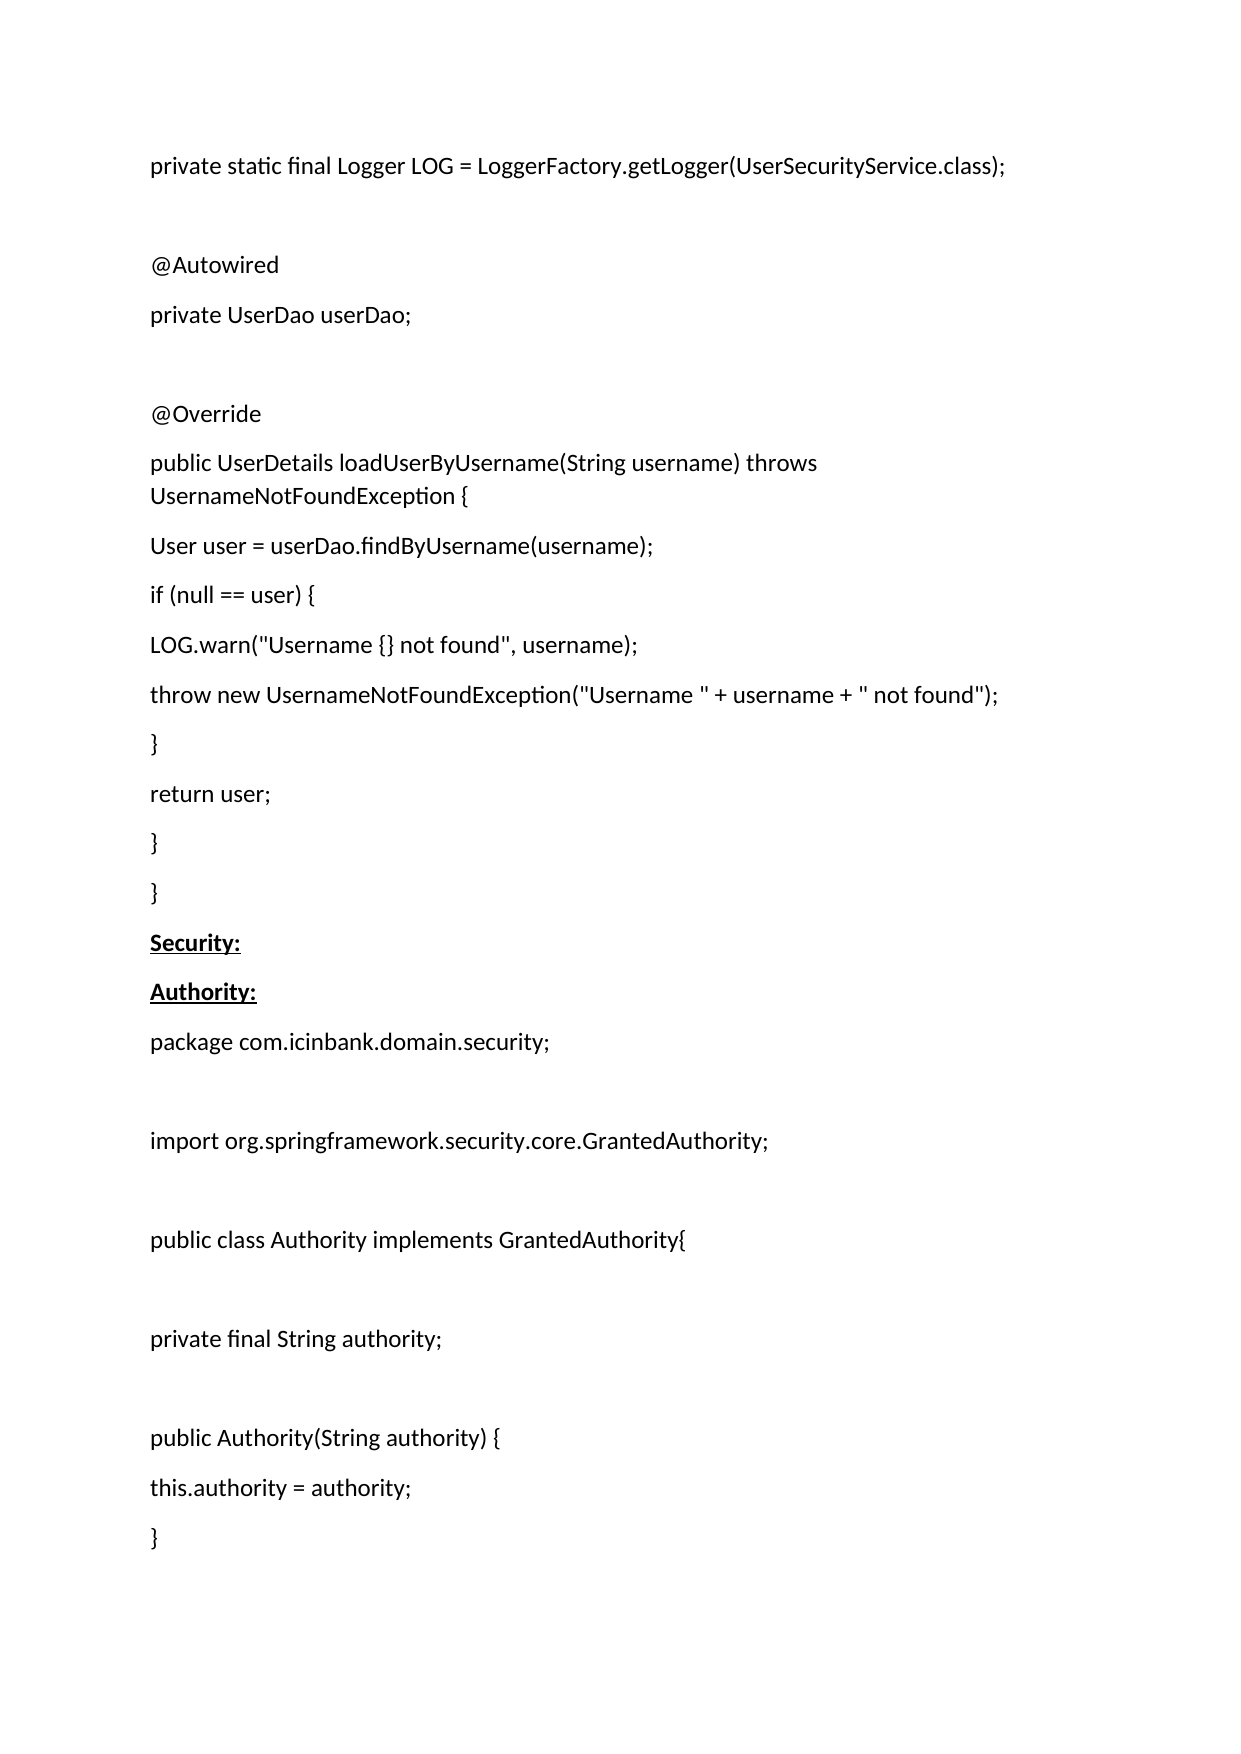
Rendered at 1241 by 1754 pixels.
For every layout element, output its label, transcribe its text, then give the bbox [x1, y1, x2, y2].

text } [150, 1522, 1090, 1552]
text public class Authority implements GrantedAuthority{ [150, 1224, 1090, 1255]
text import org.springframework.security.core.GrantedAuthority; [150, 1125, 1090, 1156]
text LOG.warn("Username {} not found", username); [150, 629, 1090, 660]
text Authority: [150, 976, 1090, 1007]
text this.authority = authority; [150, 1472, 1090, 1503]
text private final String authority; [150, 1323, 1090, 1354]
text throw new UsernameNotFoundException("Username " + username + " not found"); [150, 679, 1090, 709]
text return user; [150, 778, 1090, 808]
text @Override [150, 398, 1090, 428]
text public Authority(String authority) { [150, 1422, 1090, 1453]
text private UserDao userDao; [150, 299, 1090, 329]
text } [150, 827, 1090, 858]
text } [150, 877, 1090, 908]
text public UserDetails loadUserByUsername(String username) throws UsernameNotFoundException { [150, 447, 1090, 511]
text } [150, 728, 1090, 759]
text Security: [150, 927, 1090, 957]
text package com.icinbank.domain.security; [150, 1026, 1090, 1056]
text User user = userDao.findByUsername(username); [150, 530, 1090, 561]
text private static final Logger LOG = LoggerFactory.getLogger(UserSecurityService.class); [150, 150, 1090, 181]
text @Autowired [150, 249, 1090, 280]
text if (null == user) { [150, 579, 1090, 610]
